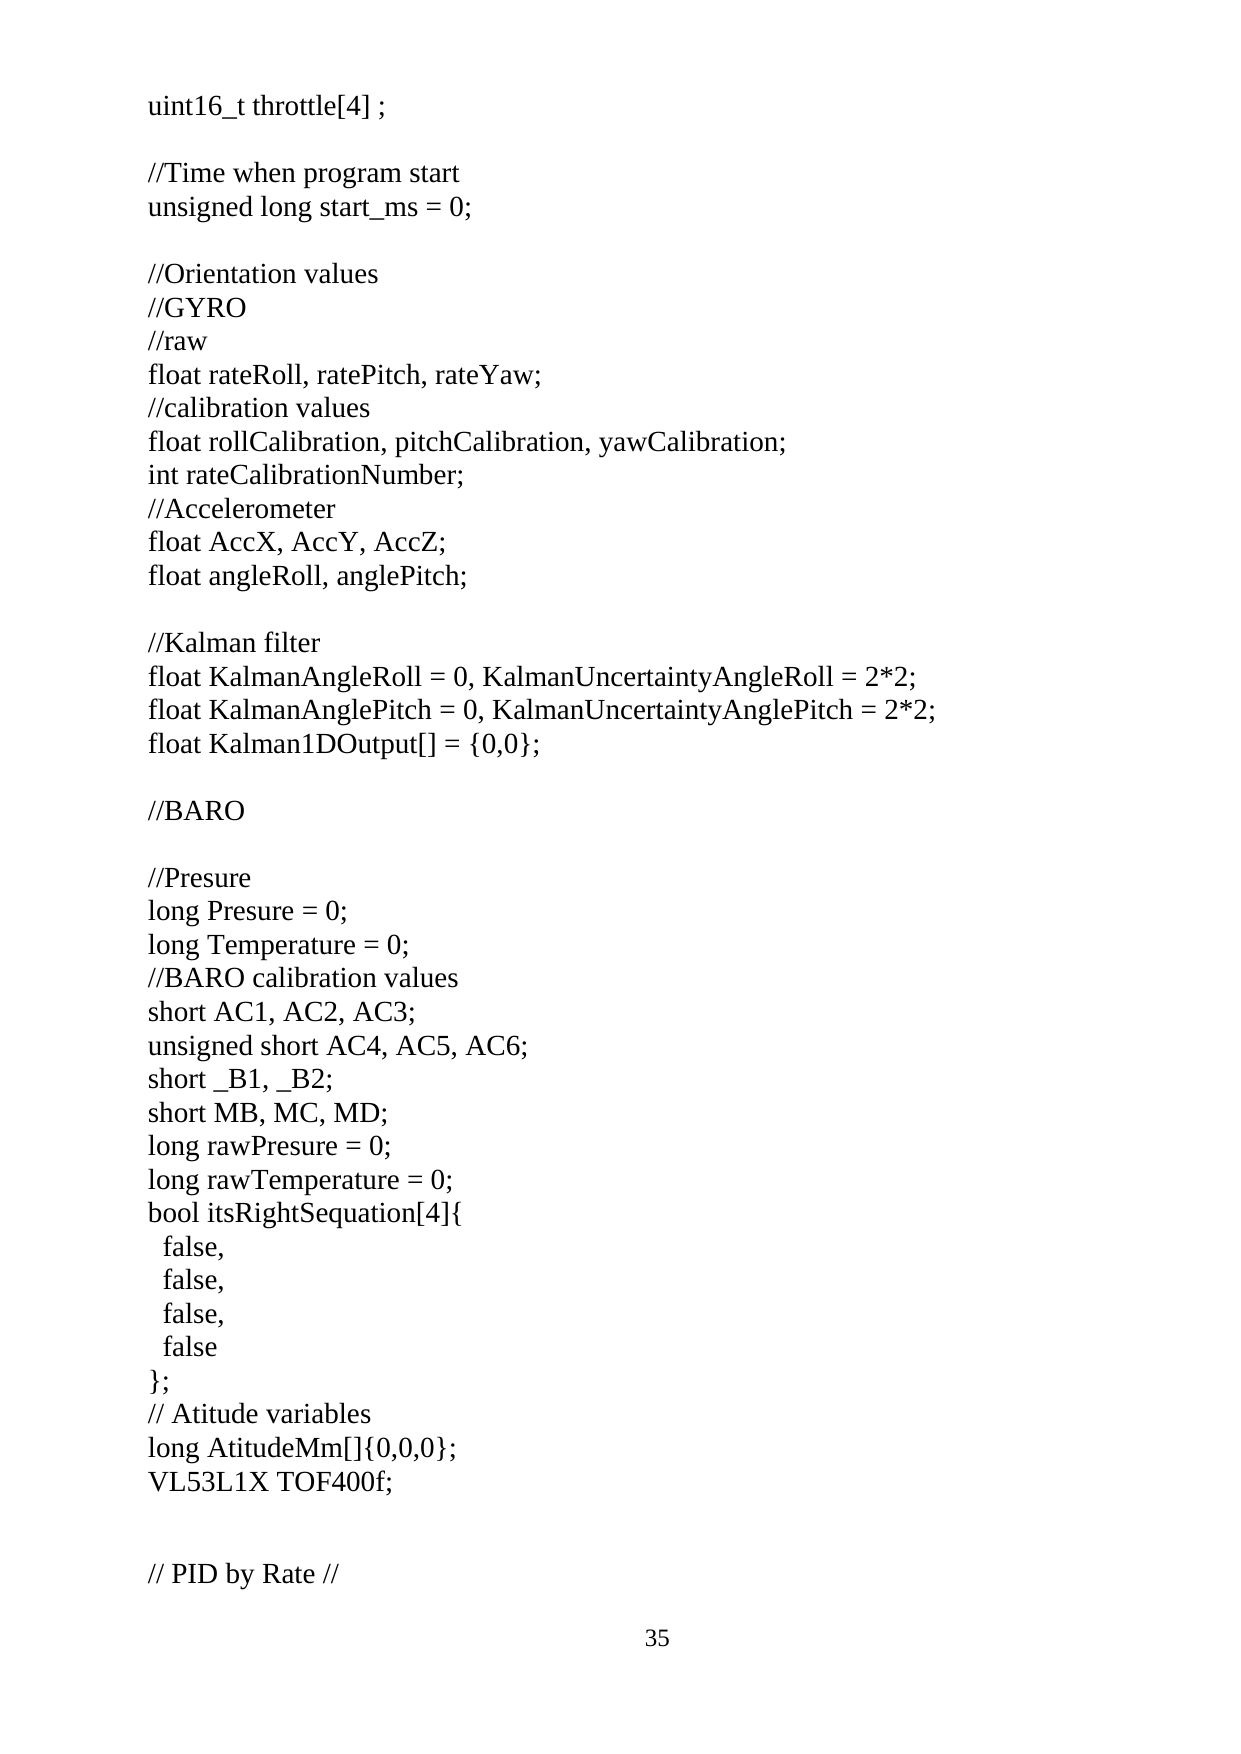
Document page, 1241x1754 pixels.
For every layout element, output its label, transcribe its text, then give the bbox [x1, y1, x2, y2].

text short AC1, AC2, AC3; [148, 994, 1167, 1028]
text long rawPresure = 0; [148, 1128, 1167, 1162]
text //GYRO [148, 290, 1167, 323]
text long Temperature = 0; [148, 927, 1167, 961]
text VL53L1X TOF400f; [148, 1464, 1167, 1497]
text float KalmanAngleRoll = 0, KalmanUncertaintyAngleRoll = 2*2; [148, 659, 1167, 692]
text float angleRoll, anglePitch; [148, 558, 1167, 592]
text //BARO [148, 793, 1167, 826]
text //BARO calibration values [148, 961, 1167, 994]
text uint16_t throttle[4] ; [148, 88, 1167, 122]
text // Atitude variables [148, 1397, 1167, 1430]
text //Accelerometer [148, 491, 1167, 524]
text int rateCalibrationNumber; [148, 457, 1167, 491]
text unsigned long start_ms = 0; [148, 189, 1167, 223]
text false, [148, 1296, 1167, 1329]
text //raw [148, 323, 1167, 357]
text false, [148, 1229, 1167, 1262]
text short MB, MC, MD; [148, 1095, 1167, 1128]
text float Kalman1DOutput[] = {0,0}; [148, 726, 1167, 759]
text long rawTemperature = 0; [148, 1162, 1167, 1195]
text short _B1, _B2; [148, 1061, 1167, 1095]
text false, [148, 1262, 1167, 1296]
text false [148, 1329, 1167, 1363]
text long AtitudeMm[]{0,0,0}; [148, 1430, 1167, 1464]
text //Orientation values [148, 256, 1167, 290]
text float AccX, AccY, AccZ; [148, 524, 1167, 558]
text }; [148, 1363, 1167, 1397]
text float rollCalibration, pitchCalibration, yawCalibration; [148, 424, 1167, 457]
text float KalmanAnglePitch = 0, KalmanUncertaintyAnglePitch = 2*2; [148, 692, 1167, 726]
text unsigned short AC4, AC5, AC6; [148, 1028, 1167, 1061]
text bool itsRightSequation[4]{ [148, 1195, 1167, 1229]
text //Time when program start [148, 156, 1167, 189]
text //calibration values [148, 390, 1167, 424]
text // PID by Rate // [148, 1556, 1167, 1589]
text float rateRoll, ratePitch, rateYaw; [148, 357, 1167, 390]
text //Presure [148, 860, 1167, 893]
text long Presure = 0; [148, 893, 1167, 927]
text //Kalman filter [148, 625, 1167, 659]
